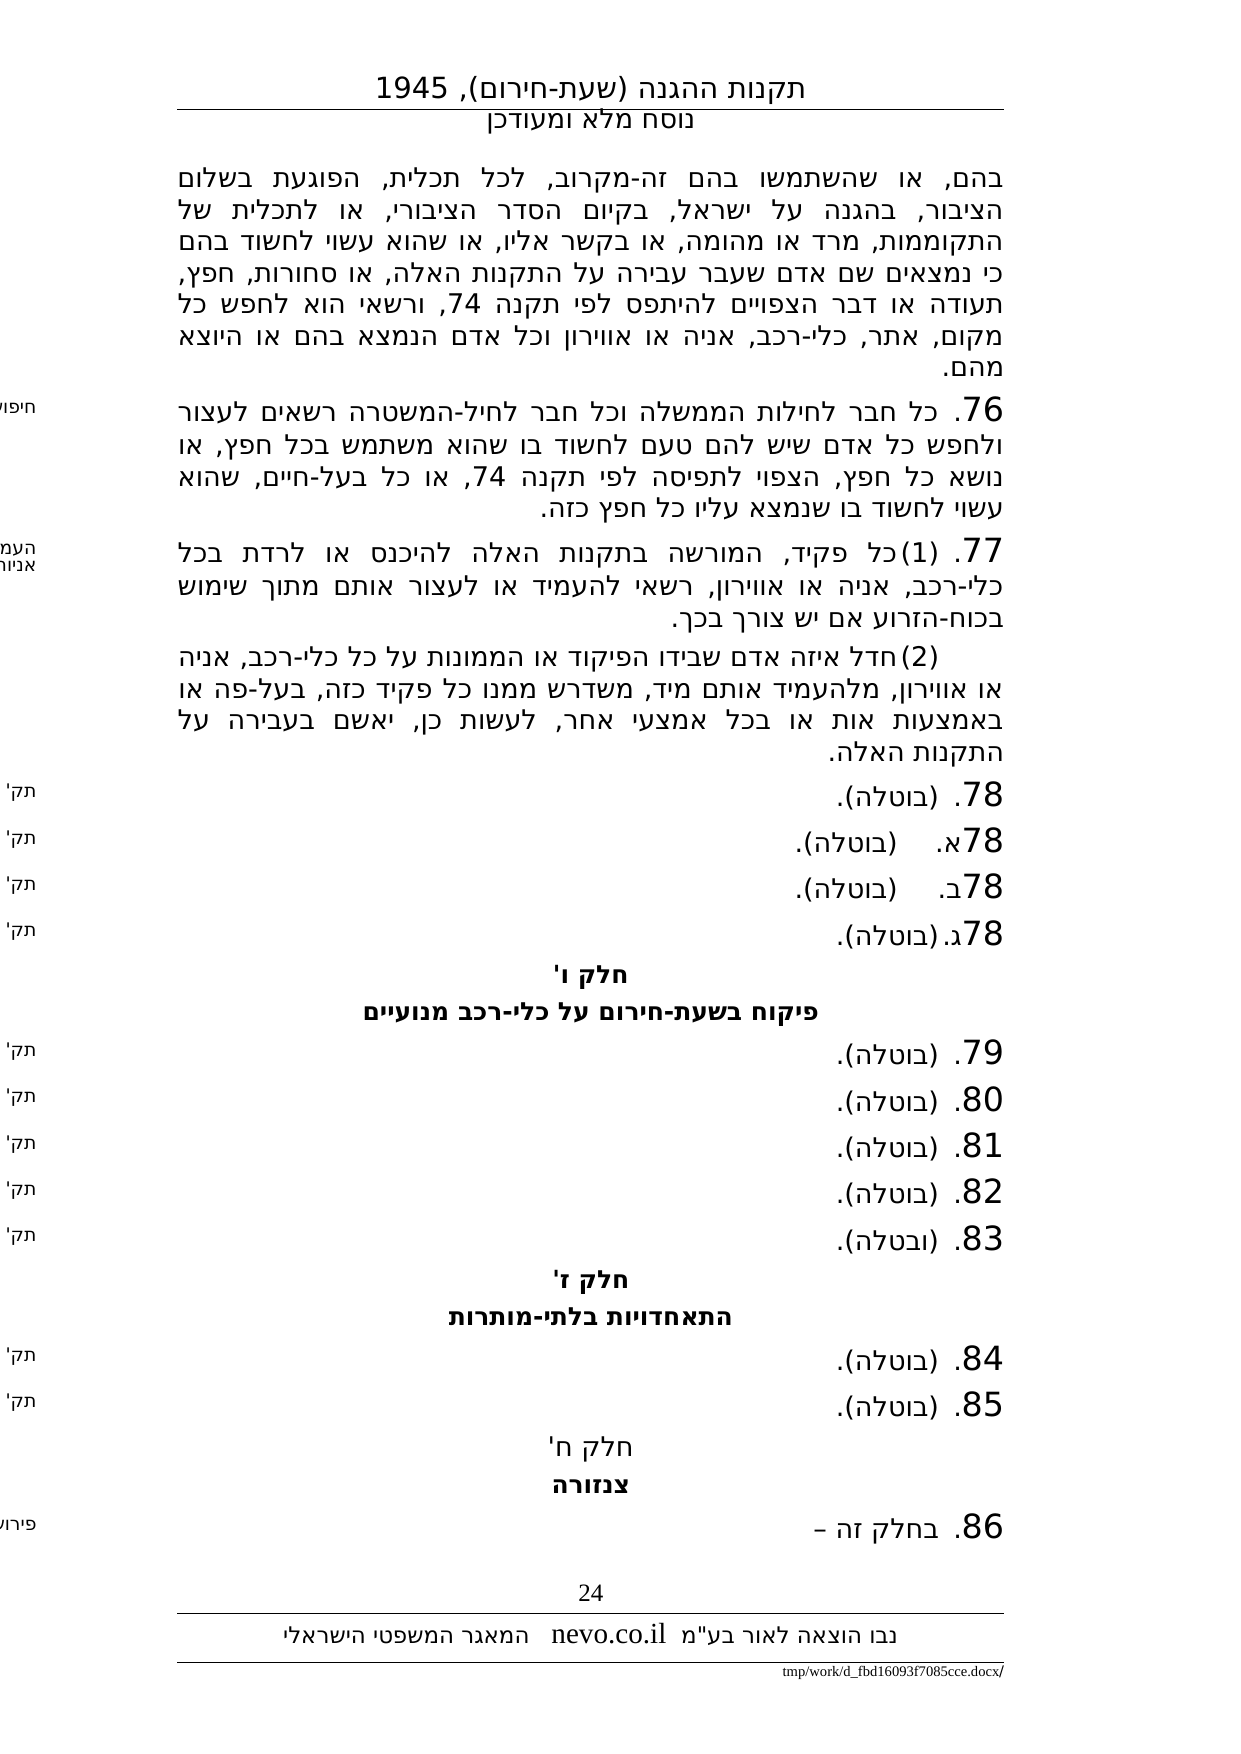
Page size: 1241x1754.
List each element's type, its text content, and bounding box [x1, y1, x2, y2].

text חלק ו' [177, 961, 1004, 990]
text 78ג. (בוטלה). [177, 914, 1004, 953]
text צנזורה [177, 1471, 1004, 1500]
text 76. כל חבר לחילות הממשלה וכל חבר לחיל-המשטרה רשאים לעצור ולחפש כל אדם שיש להם טעם לחשוד בו שהוא משתמש בכל חפץ, או נושא כל חפץ, הצפוי לתפיסה לפי תקנה 74, או כל בעל-חיים, שהוא עשוי לחשוד בו שנמצא עליו כל חפץ כזה. [177, 391, 1004, 524]
text 85. (בוטלה). [177, 1385, 1004, 1424]
text 79. (בוטלה). [177, 1034, 1004, 1073]
text חלק ז' [177, 1266, 1004, 1295]
text 84. (בוטלה). [177, 1339, 1004, 1378]
text התאחדויות בלתי-מותרות [177, 1302, 1004, 1331]
text (2) חדל איזה אדם שבידו הפיקוד או הממונות על כל כלי-רכב, אניה או אווירון, מלהעמיד אותם מיד, משדרש ממנו כל פקיד כזה, בעל-פה או באמצעות אות או בכל אמצעי אחר, לעשות כן, יאשם בעבירה על התקנות האלה. [177, 641, 1004, 768]
text 78א. (בוטלה). [177, 821, 1004, 860]
text 82. (בוטלה). [177, 1173, 1004, 1212]
text 80. (בוטלה). [177, 1080, 1004, 1119]
text 86. בחלק זה – [177, 1507, 1004, 1546]
text 77. (1) כל פקיד, המורשה בתקנות האלה להיכנס או לרדת בכל כלי-רכב, אניה או אווירון, רשאי להעמיד או לעצור אותם מתוך שימוש בכוח-הזרוע אם יש צורך בכך. [177, 532, 1004, 634]
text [177, 162, 1004, 383]
text חלק ח' [177, 1432, 1004, 1463]
text 83. (ובטלה). [177, 1219, 1004, 1258]
text פיקוח בשעת-חירום על כלי-רכב מנועיים [177, 997, 1004, 1026]
text 81. (בוטלה). [177, 1127, 1004, 1165]
text 78ב. (בוטלה). [177, 868, 1004, 907]
text 78. (בוטלה). [177, 775, 1004, 814]
